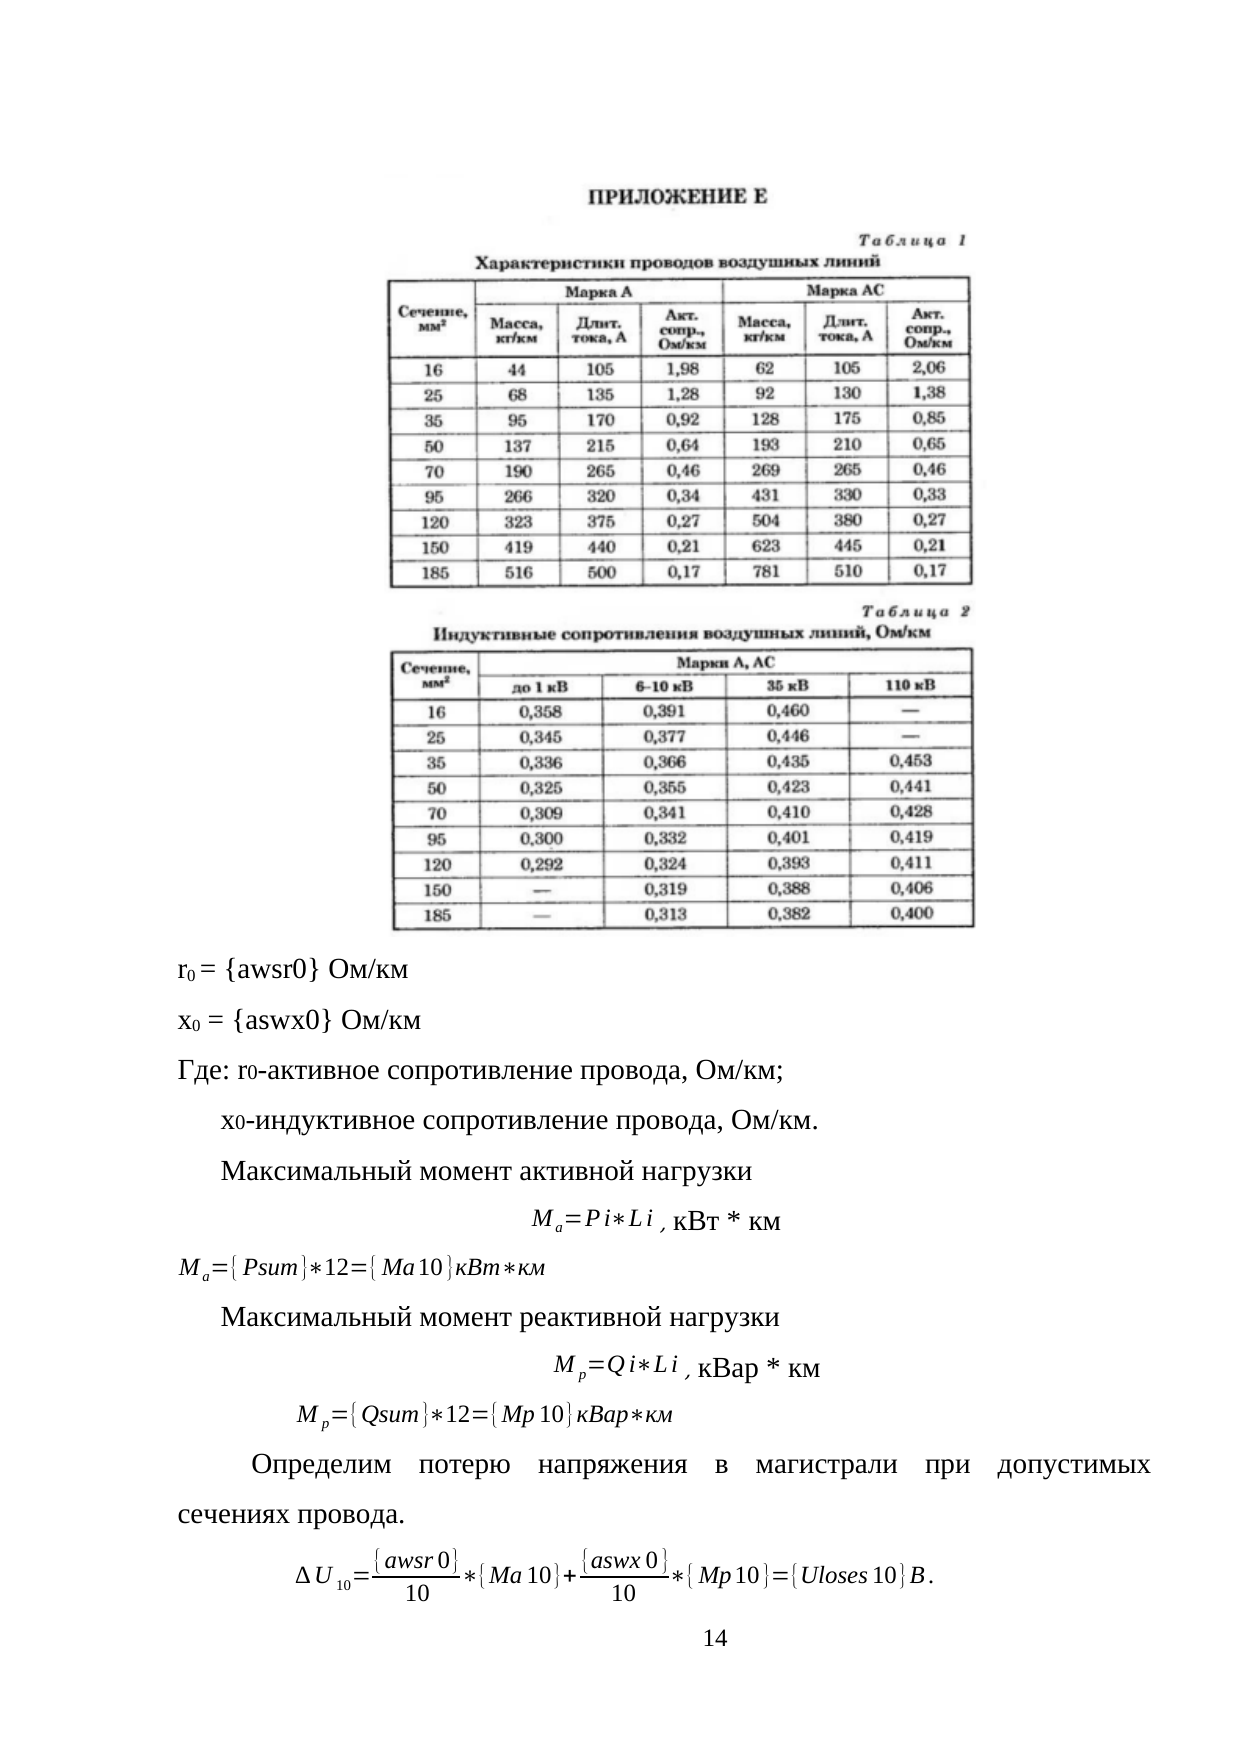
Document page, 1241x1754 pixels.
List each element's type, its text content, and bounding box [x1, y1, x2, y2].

text x0 = {aswx0} Ом/км [177, 1002, 1122, 1035]
text Где: r0-активное сопротивление провода, Ом/км; [177, 1052, 1134, 1086]
text r0 = {awsr0} Ом/км [177, 951, 1122, 985]
text , кВар * км [177, 1350, 1134, 1383]
picture [384, 174, 989, 937]
text Определим потерю напряжения в магистрали при допустимых сечениях провода. [177, 1446, 1152, 1530]
text , кВт * км [177, 1203, 1134, 1237]
text Максимальный момент реактивной нагрузки [177, 1299, 1134, 1333]
text Максимальный момент активной нагрузки [177, 1153, 1134, 1186]
text x0-индуктивное сопротивление провода, Ом/км. [177, 1102, 1134, 1136]
